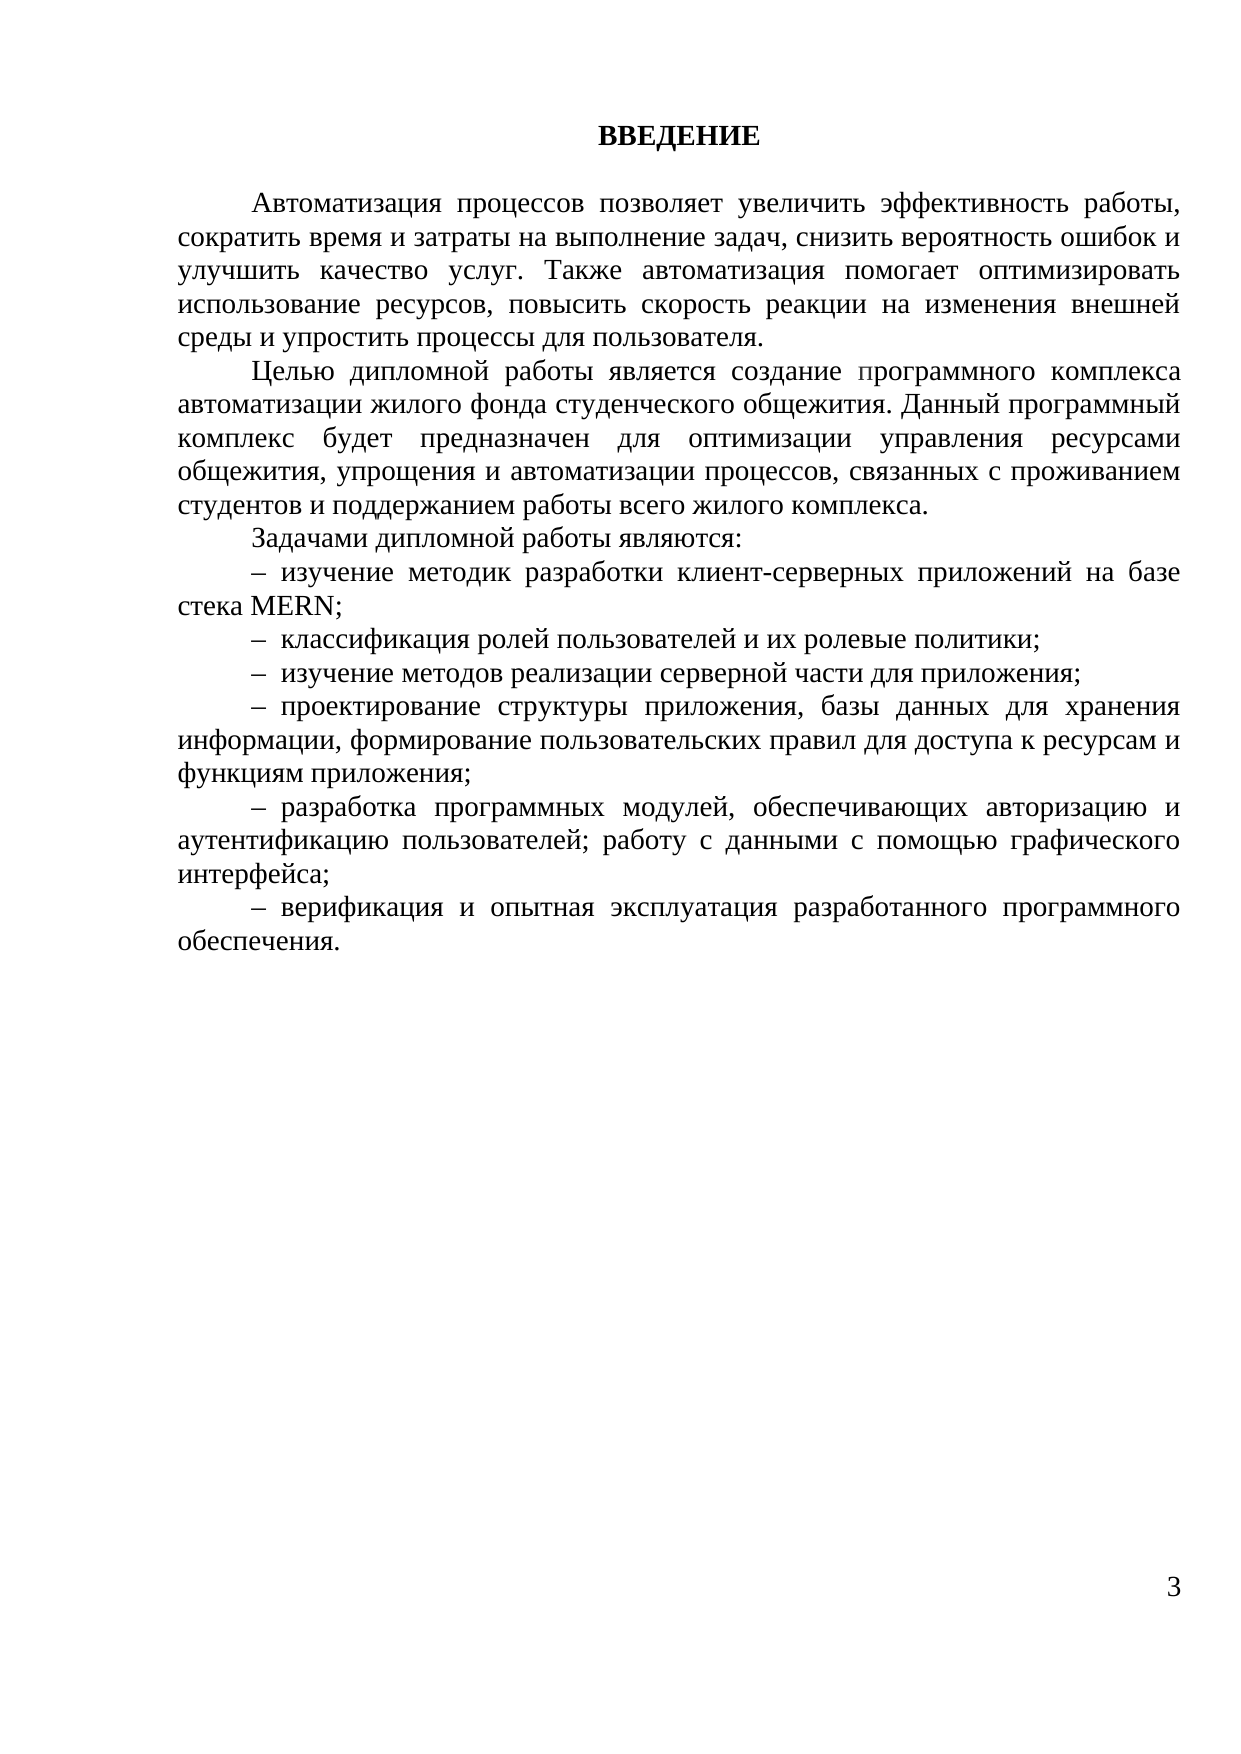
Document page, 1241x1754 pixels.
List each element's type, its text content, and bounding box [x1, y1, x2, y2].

text Целью дипломной работы является создание программного комплекса автоматизации жилого фонда студенческого общежития. Данный программный комплекс будет предназначен для оптимизации управления ресурсами общежития, упрощения и автоматизации процессов, связанных с проживанием студентов и поддержанием работы всего жилого комплекса. [177, 353, 1181, 521]
list проектирование структуры приложения, базы данных для хранения информации, формирование пользовательских правил для доступа к ресурсам и функциям приложения; [177, 688, 1181, 789]
list разработка программных модулей, обеспечивающих авторизацию и аутентификацию пользователей; работу с данными с помощью графического интерфейса; [177, 789, 1181, 889]
list классификация ролей пользователей и их ролевые политики; [177, 621, 1181, 655]
list изучение методик разработки клиент-серверных приложений на базе стека MERN; [177, 554, 1181, 621]
subtitle ВВЕДЕНИЕ [177, 118, 1181, 152]
list верификация и опытная эксплуатация разработанного программного обеспечения. [177, 889, 1181, 957]
text Автоматизация процессов позволяет увеличить эффективность работы, сократить время и затраты на выполнение задач, снизить вероятность ошибок и улучшить качество услуг. Также автоматизация помогает оптимизировать использование ресурсов, повысить скорость реакции на изменения внешней среды и упростить процессы для пользователя. [177, 185, 1181, 353]
text Задачами дипломной работы являются: [177, 521, 1181, 554]
list изучение методов реализации серверной части для приложения; [177, 655, 1181, 688]
